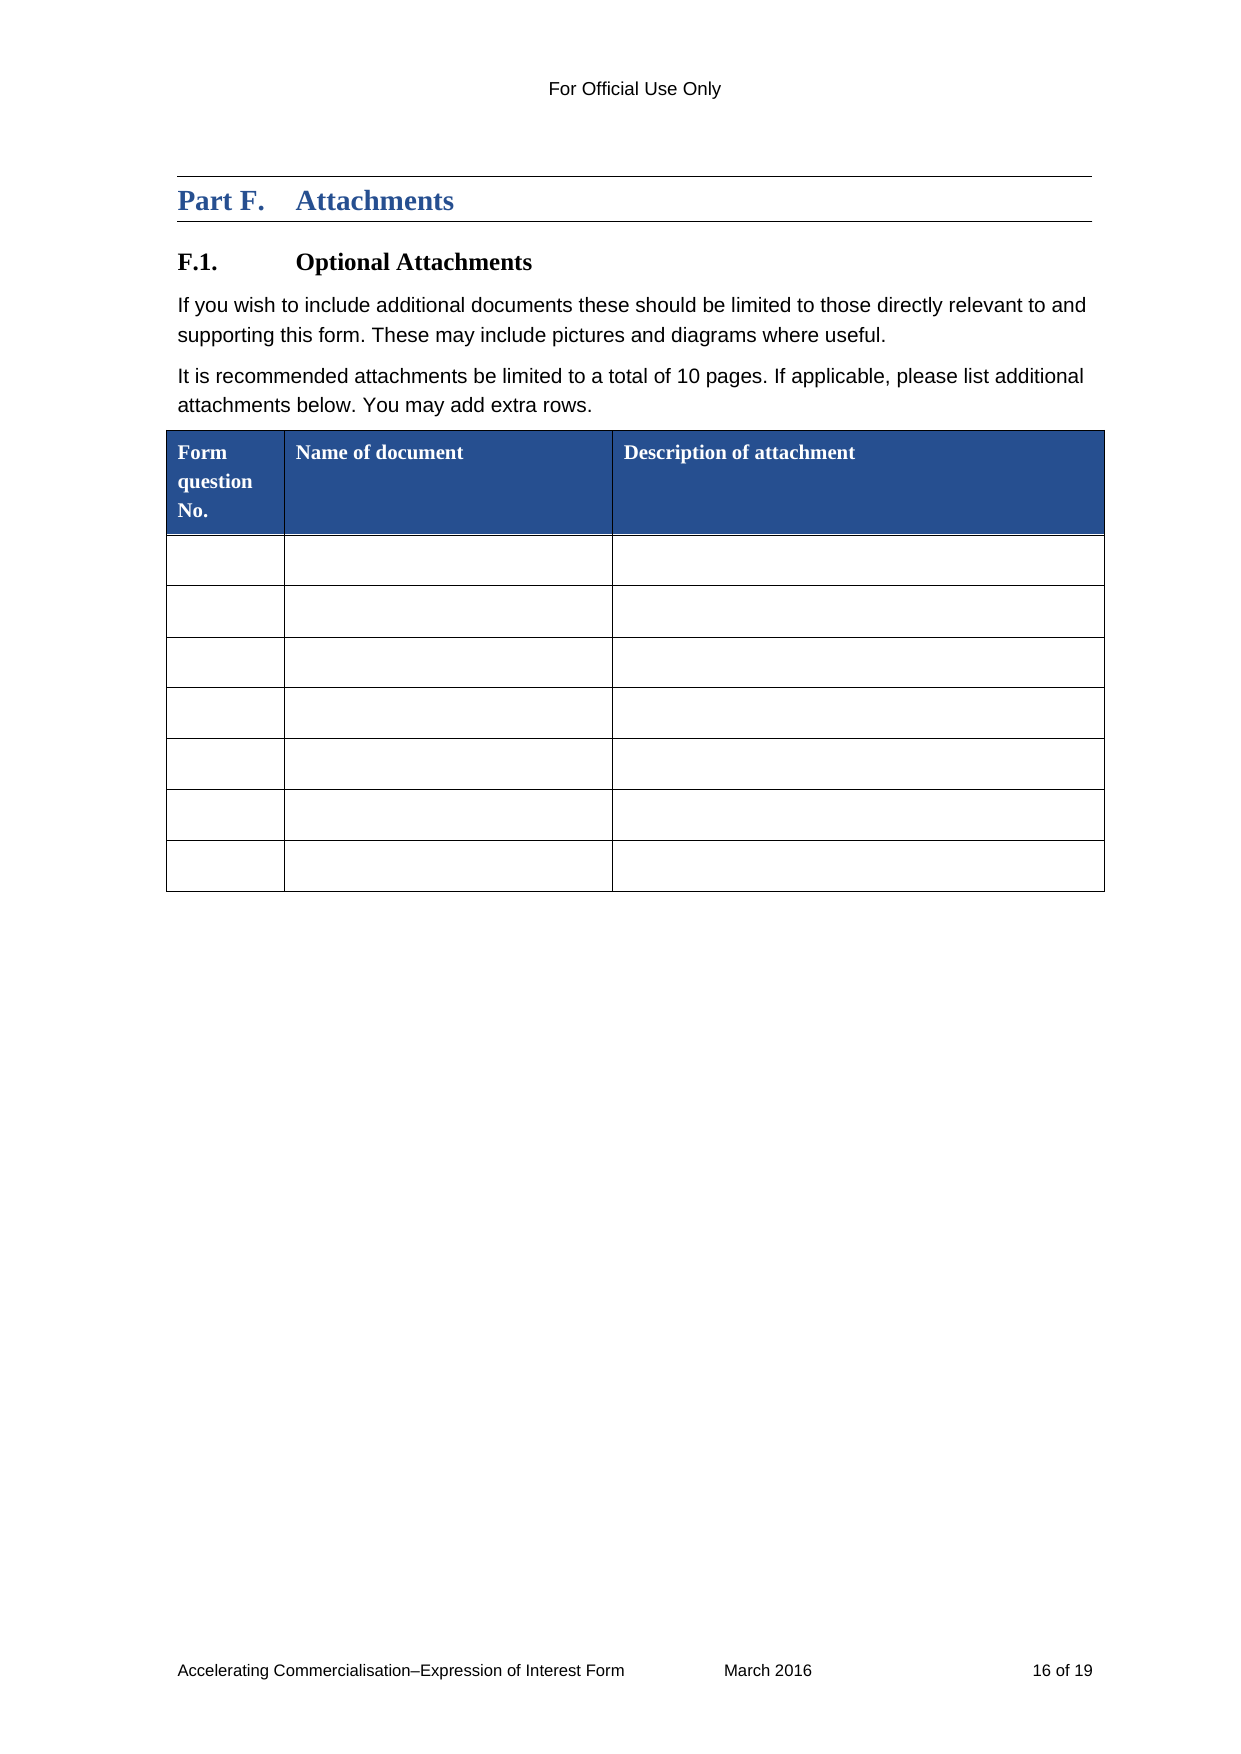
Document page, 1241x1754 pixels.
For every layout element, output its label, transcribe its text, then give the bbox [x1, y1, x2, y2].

table_cell [285, 739, 612, 789]
table_cell [613, 790, 1104, 840]
table_cell [285, 790, 612, 840]
table_cell [167, 841, 284, 891]
table_cell [167, 638, 284, 687]
text If you wish to include additional documents these should be limited to those directly relevant to and supporting this form. These may include pictures and diagrams where useful. [177, 288, 1092, 346]
table_header Form question No. [167, 431, 284, 534]
table_cell [613, 638, 1104, 687]
table_header Name of document [285, 431, 612, 534]
table_cell [613, 739, 1104, 789]
table_cell [613, 586, 1104, 636]
table_header Description of attachment [613, 431, 1104, 534]
table_cell [167, 536, 284, 585]
table_cell [285, 841, 612, 891]
subtitle Attachments [177, 177, 1092, 221]
table_cell [285, 688, 612, 738]
subtitle Optional Attachments [177, 247, 1092, 276]
table_cell [285, 638, 612, 687]
table_cell [167, 790, 284, 840]
table_cell [285, 536, 612, 585]
table_cell [613, 536, 1104, 585]
table_cell [167, 739, 284, 789]
text It is recommended attachments be limited to a total of 10 pages. If applicable, please list additional attachments below. You may add extra rows. [177, 359, 1092, 417]
table_cell [613, 688, 1104, 738]
table_cell [167, 688, 284, 738]
table_cell [285, 586, 612, 636]
table_cell [613, 841, 1104, 891]
table_cell [167, 586, 284, 636]
